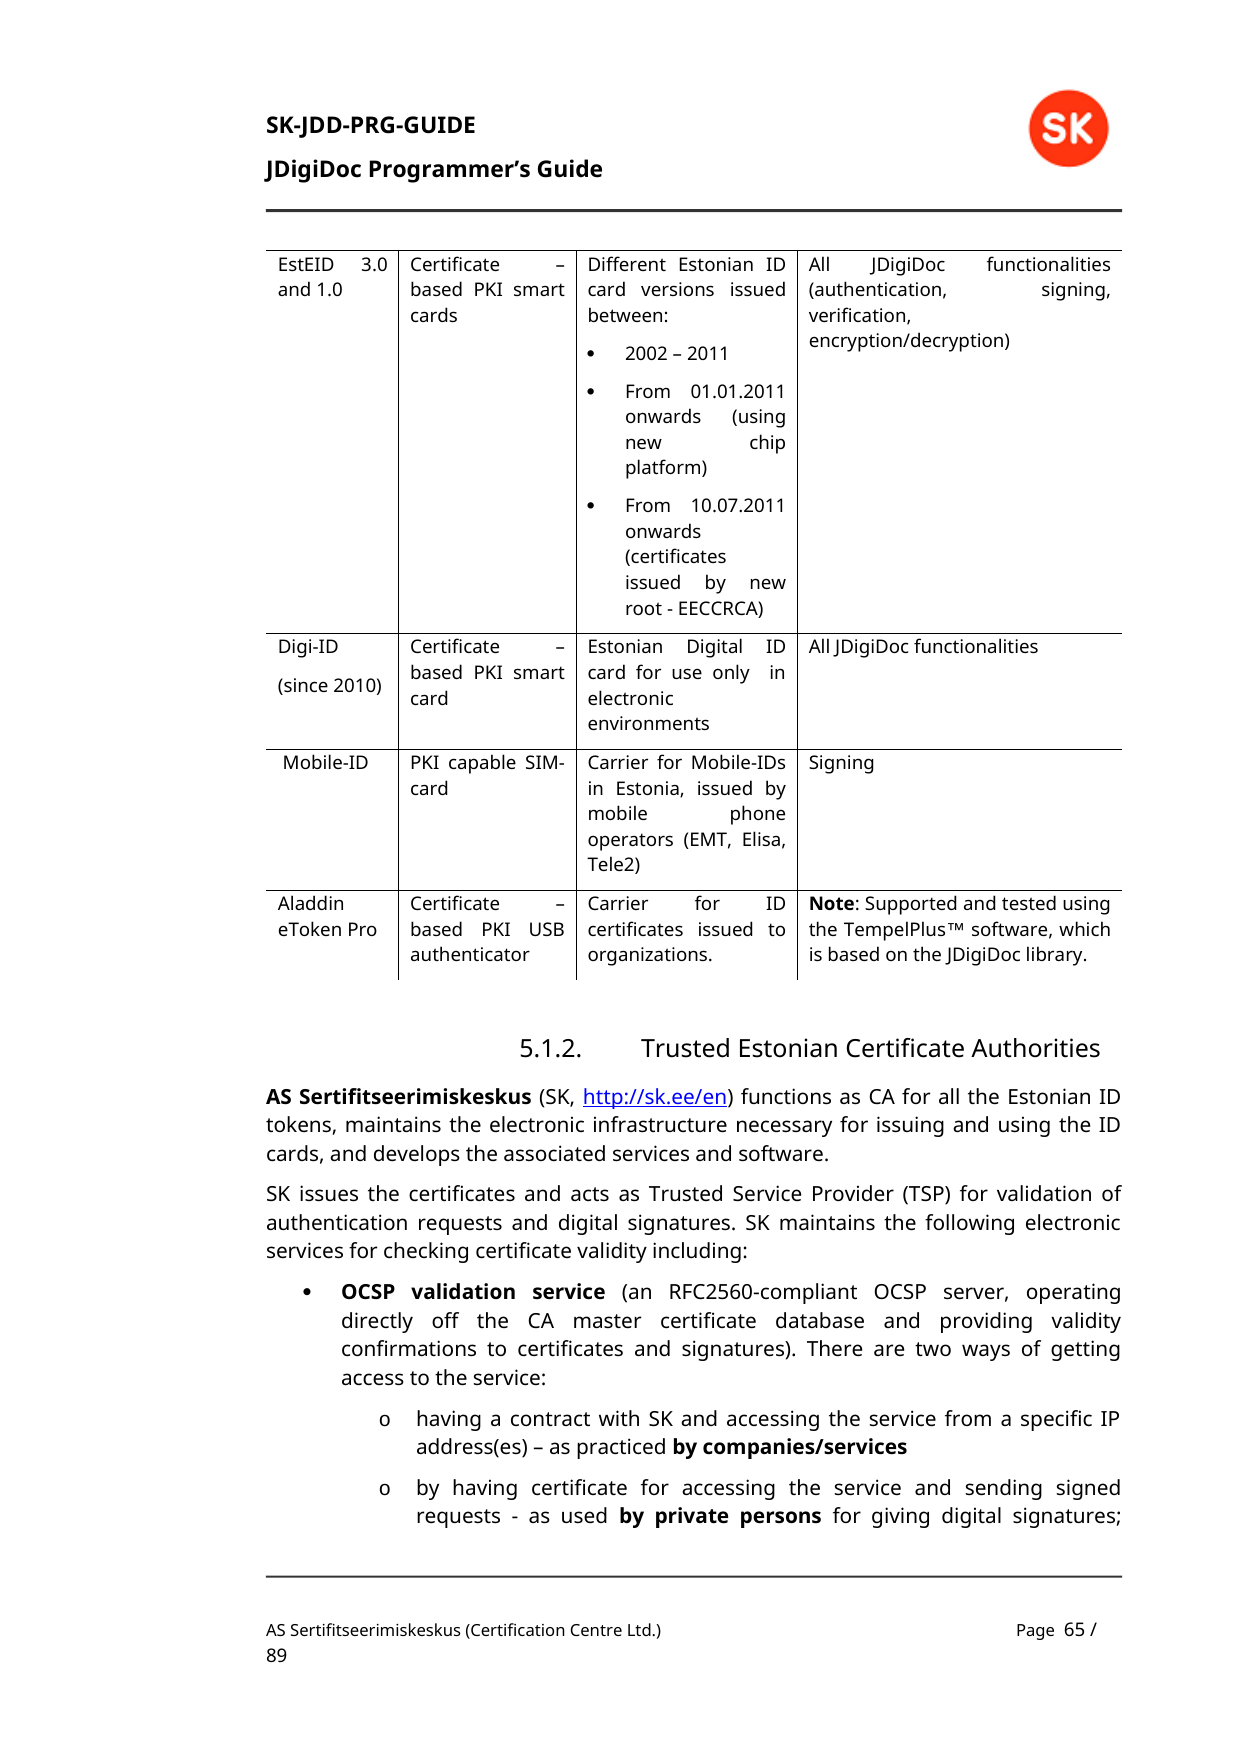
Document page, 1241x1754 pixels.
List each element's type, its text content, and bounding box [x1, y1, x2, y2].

table_cell Signing [798, 750, 1122, 889]
table_cell Carrier for Mobile-IDs in Estonia, issued by mobile phone operators (EMT, Elisa, Tele2) [577, 750, 797, 889]
table_cell Certificate –based PKI smart card [399, 634, 576, 748]
table_cell Different Estonian ID card versions issued between: 2002 – 2011 From 01.01.2011 onwards (using new chip platform) From 10.07.2011 onwards (certificates issued by new root - EECCRCA) [577, 251, 797, 633]
table_cell Certificate –based PKI smart cards [399, 251, 576, 633]
table_cell All JDigiDoc functionalities (authentication, signing, verification, encryption/decryption) [798, 251, 1122, 633]
table_cell PKI capable SIM-card [399, 750, 576, 889]
table_cell Digi-ID (since 2010) [266, 634, 398, 748]
table_cell Carrier for ID certificates issued to organizations. [577, 891, 797, 980]
list OCSP validation service (an RFC2560-compliant OCSP server, operating directly off the CA master certificate database and providing validity confirmations to certificates and signatures). There are two ways of getting access to the service: [303, 1277, 1122, 1391]
table_cell Aladdin eToken Pro [266, 891, 398, 980]
text AS Sertifitseerimiskeskus (SK, http://sk.ee/en) functions as CA for all the Estonian ID tokens, maintains the electronic infrastructure necessary for issuing and using the ID cards, and develops the associated services and software. [266, 1082, 1122, 1167]
list having a contract with SK and accessing the service from a specific IP address(es) – as practiced by companies/services [378, 1404, 1122, 1461]
text SK issues the certificates and acts as Trusted Service Provider (TSP) for validation of authentication requests and digital signatures. SK maintains the following electronic services for checking certificate validity including: [266, 1179, 1122, 1265]
picture [1027, 88, 1114, 170]
table_cell EstEID 3.0 and 1.0 [266, 251, 398, 633]
table_cell Estonian Digital ID card for use only in electronic environments [577, 634, 797, 748]
table_cell Mobile-ID [266, 750, 398, 889]
text Trusted Estonian Certificate Authorities [519, 1031, 1122, 1065]
table_cell All JDigiDoc functionalities [798, 634, 1122, 748]
table_cell Certificate –based PKI USB authenticator [399, 891, 576, 980]
table_cell Note: Supported and tested using the TempelPlus™ software, which is based on the JDigiDoc library. [798, 891, 1122, 980]
